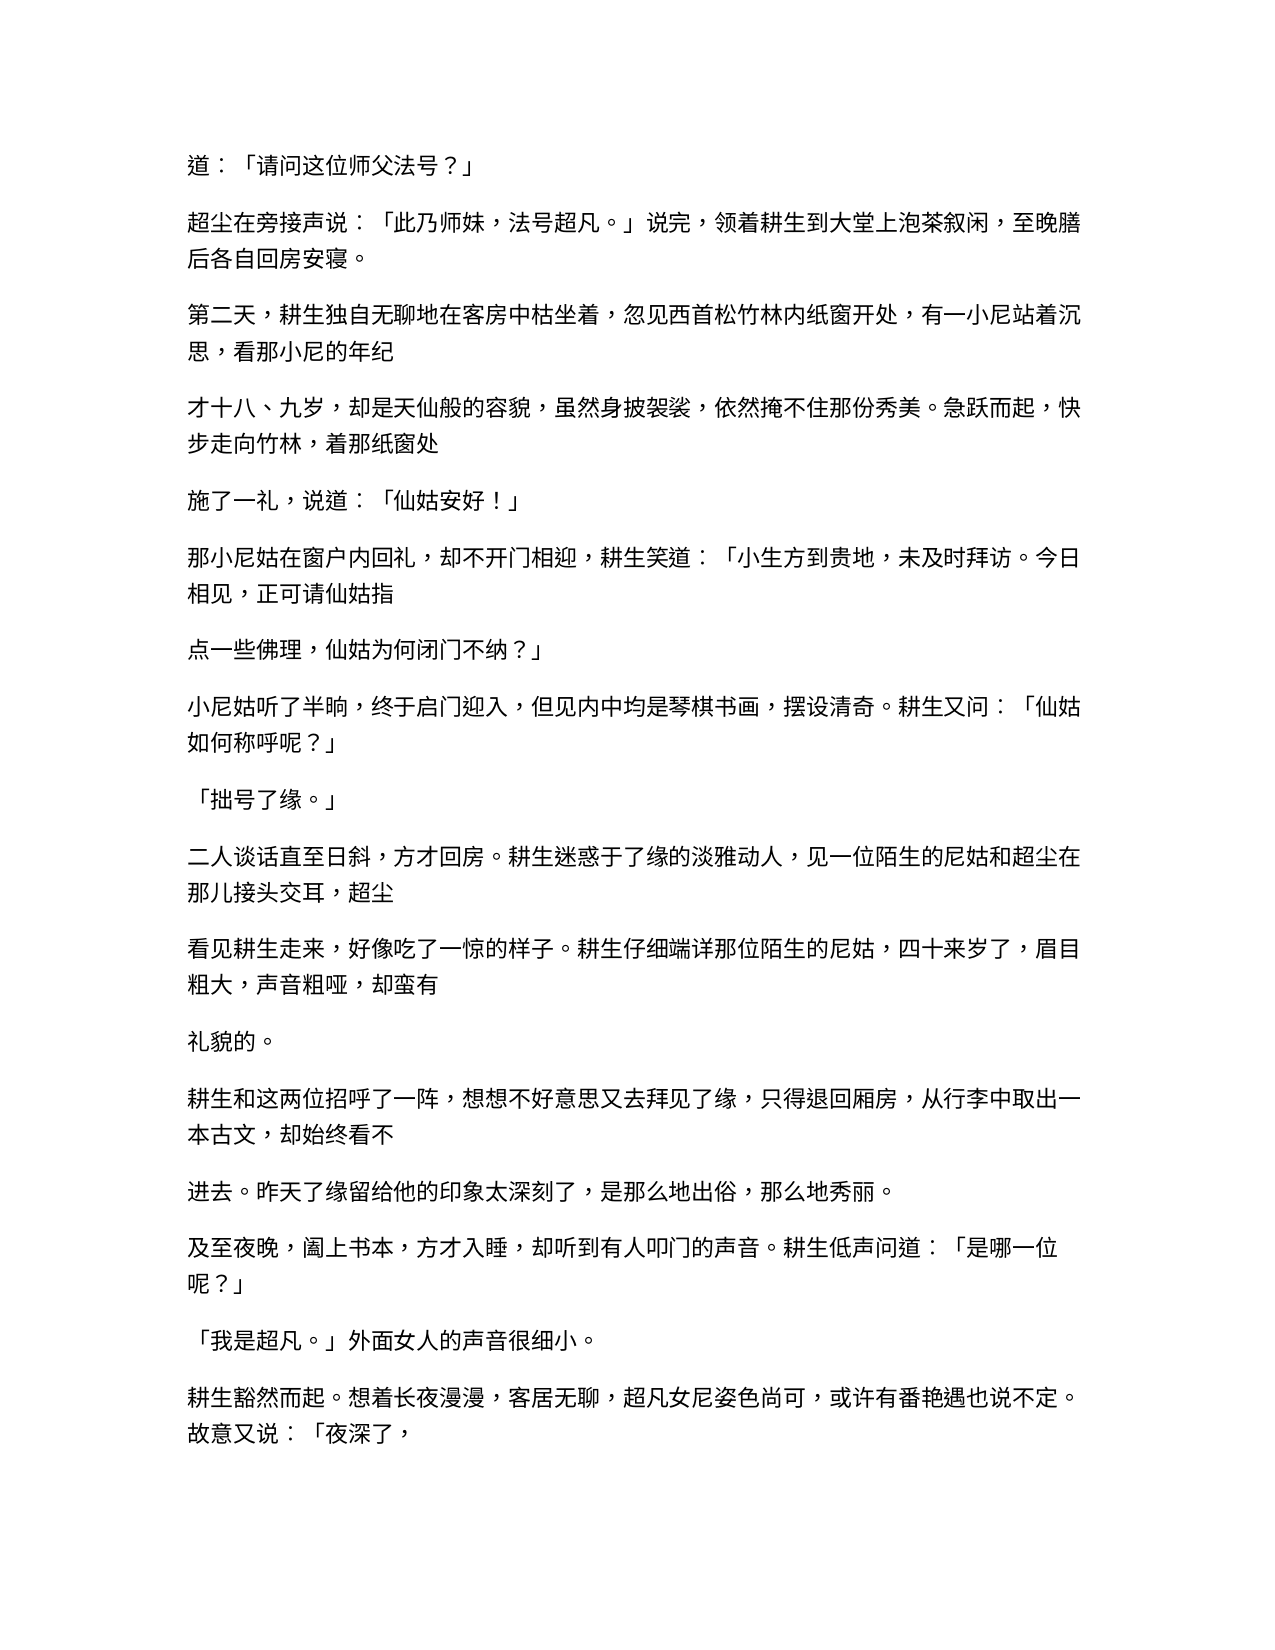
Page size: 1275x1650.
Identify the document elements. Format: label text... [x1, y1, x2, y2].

text 那小尼姑在窗户内回礼，却不开门相迎，耕生笑道︰「小生方到贵地，未及时拜访。今日相见，正可请仙姑指 [187, 542, 1087, 609]
text 耕生豁然而起。想着长夜漫漫，客居无聊，超凡女尼姿色尚可，或许有番艳遇也说不定。故意又说︰「夜深了， [187, 1382, 1087, 1449]
text 「拙号了缘。」 [187, 784, 1087, 815]
text 点一些佛理，仙姑为何闭门不纳？」 [187, 634, 1087, 666]
text 第二天，耕生独自无聊地在客房中枯坐着，忽见西首松竹林内纸窗开处，有一小尼站着沉思，看那小尼的年纪 [187, 299, 1087, 367]
text 小尼姑听了半晌，终于启门迎入，但见内中均是琴棋书画，摆设清奇。耕生又问︰「仙姑如何称呼呢？」 [187, 691, 1087, 758]
text 进去。昨天了缘留给他的印象太深刻了，是那么地出俗，那么地秀丽。 [187, 1176, 1087, 1207]
text 才十八、九岁，却是天仙般的容貌，虽然身披袈裟，依然掩不住那份秀美。急跃而起，快步走向竹林，着那纸窗处 [187, 392, 1087, 459]
text 「我是超凡。」外面女人的声音很细小。 [187, 1325, 1087, 1356]
text 超尘在旁接声说︰「此乃师妹，法号超凡。」说完，领着耕生到大堂上泡茶叙闲，至晚膳后各自回房安寝。 [187, 207, 1087, 274]
text 及至夜晚，阖上书本，方才入睡，却听到有人叩门的声音。耕生低声问道︰「是哪一位呢？」 [187, 1232, 1087, 1299]
text 礼貌的。 [187, 1026, 1087, 1057]
text 耕生和这两位招呼了一阵，想想不好意思又去拜见了缘，只得退回厢房，从行李中取出一本古文，却始终看不 [187, 1083, 1087, 1150]
text 二人谈话直至日斜，方才回房。耕生迷惑于了缘的淡雅动人，见一位陌生的尼姑和超尘在那儿接头交耳，超尘 [187, 841, 1087, 908]
text 看见耕生走来，好像吃了一惊的样子。耕生仔细端详那位陌生的尼姑，四十来岁了，眉目粗大，声音粗哑，却蛮有 [187, 933, 1087, 1001]
text 施了一礼，说道︰「仙姑安好！」 [187, 485, 1087, 516]
text 道︰「请问这位师父法号？」 [187, 150, 1087, 181]
